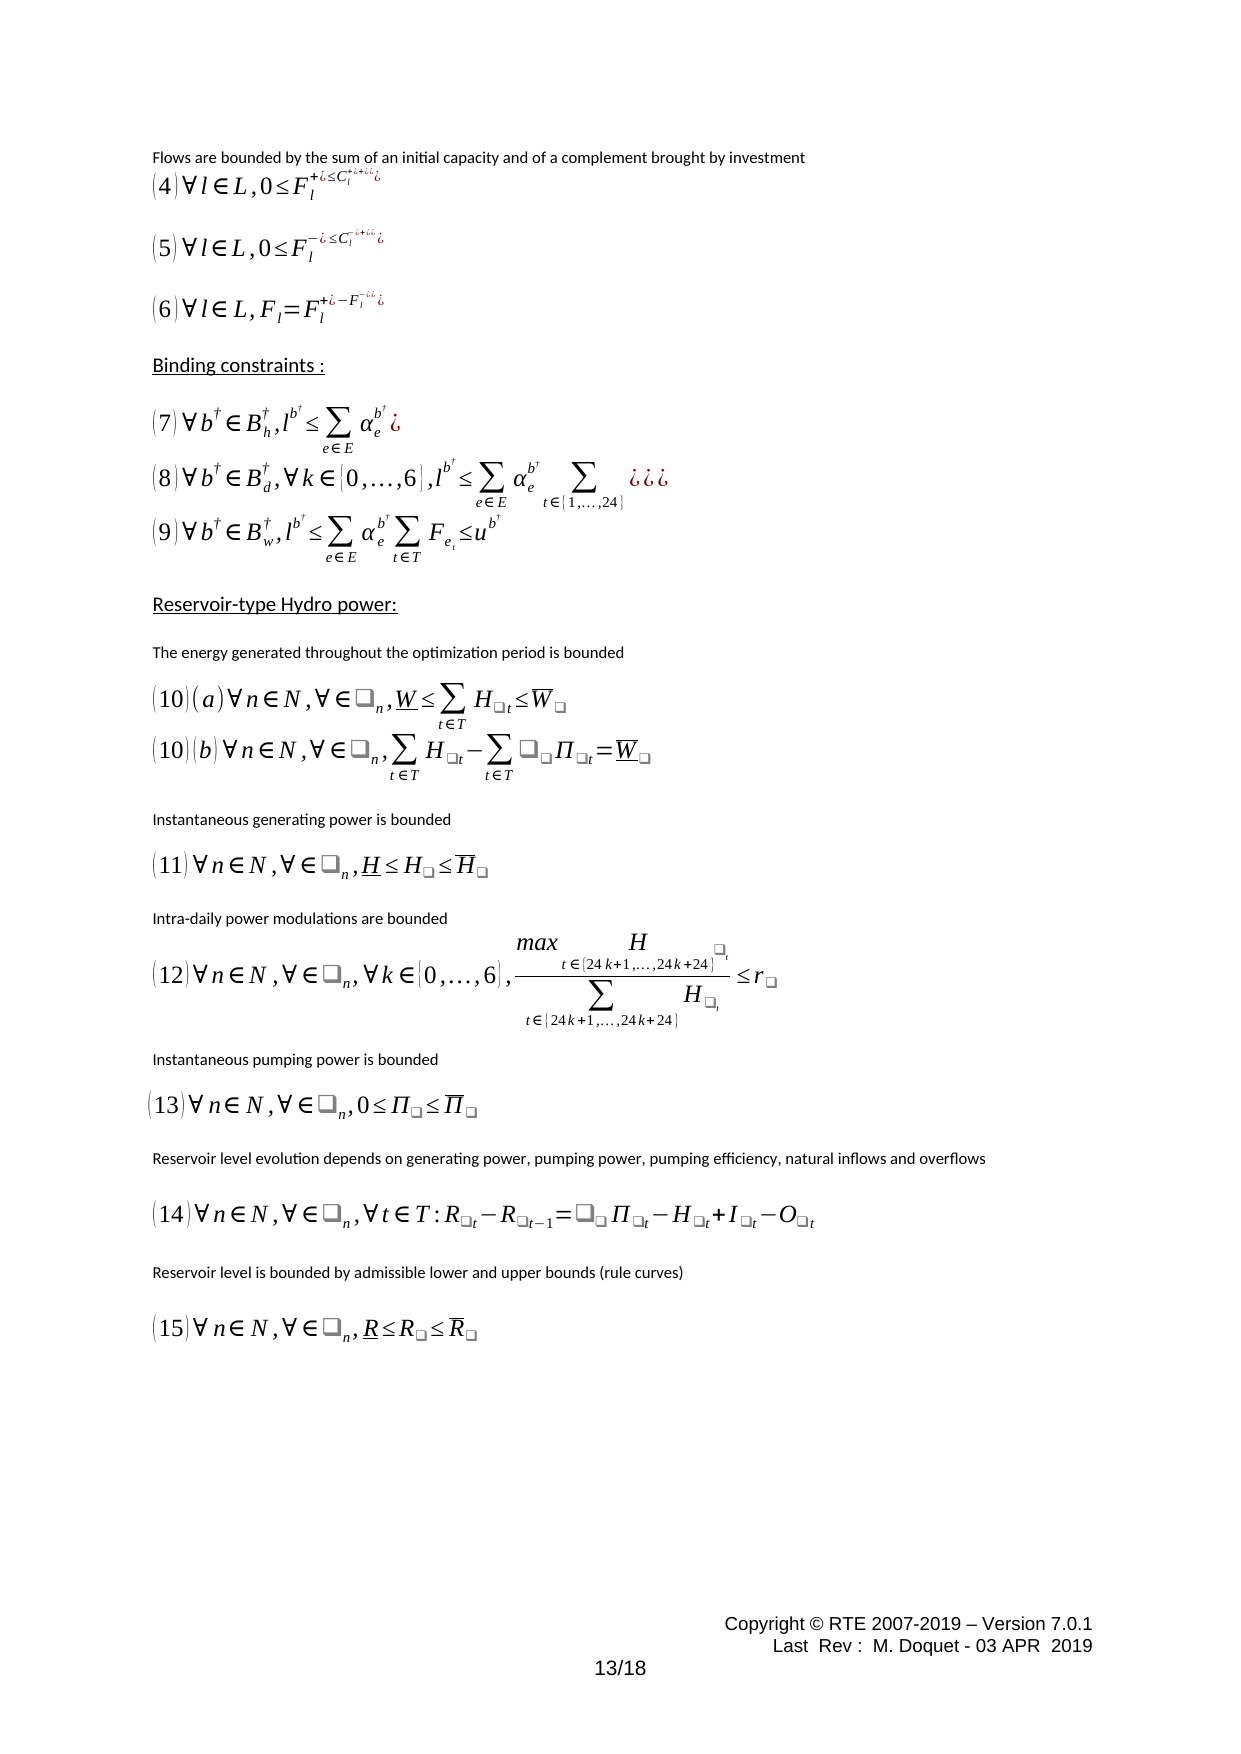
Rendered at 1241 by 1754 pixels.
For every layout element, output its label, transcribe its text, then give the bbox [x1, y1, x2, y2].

text Reservoir-type Hydro power: [152, 591, 1093, 617]
text Binding constraints : [152, 352, 1093, 378]
text Reservoir level evolution depends on generating power, pumping power, pumping efficiency, natural inflows and overflows [152, 1148, 1093, 1168]
text The energy generated throughout the optimization period is bounded [152, 642, 1093, 662]
text Instantaneous generating power is bounded [152, 810, 1093, 830]
text Intra-daily power modulations are bounded [152, 908, 1093, 929]
text Flows are bounded by the sum of an initial capacity and of a complement brought by investment [152, 148, 1093, 168]
text Reservoir level is bounded by admissible lower and upper bounds (rule curves) [152, 1262, 1093, 1283]
text Instantaneous pumping power is bounded [152, 1049, 1093, 1070]
